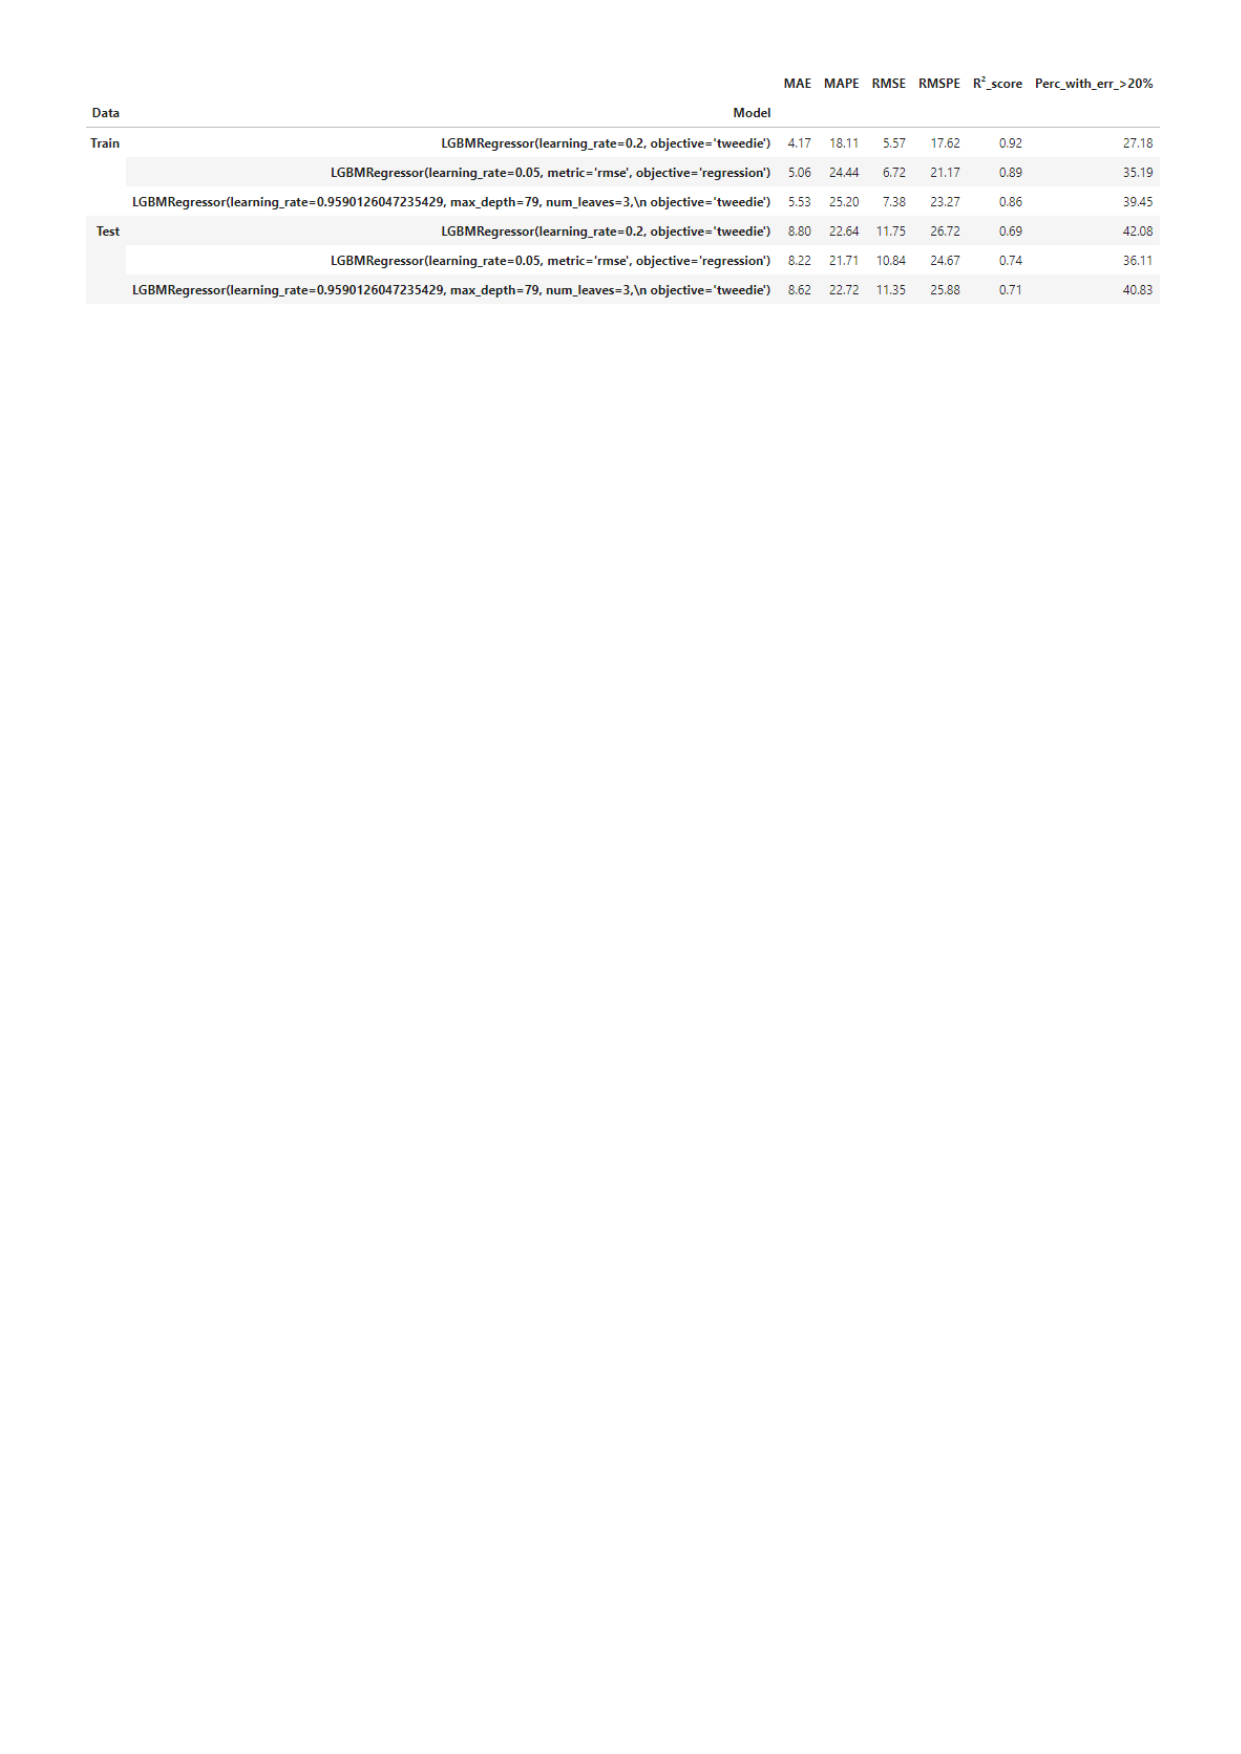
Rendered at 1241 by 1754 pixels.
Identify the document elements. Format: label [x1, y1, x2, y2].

picture [86, 68, 1162, 307]
